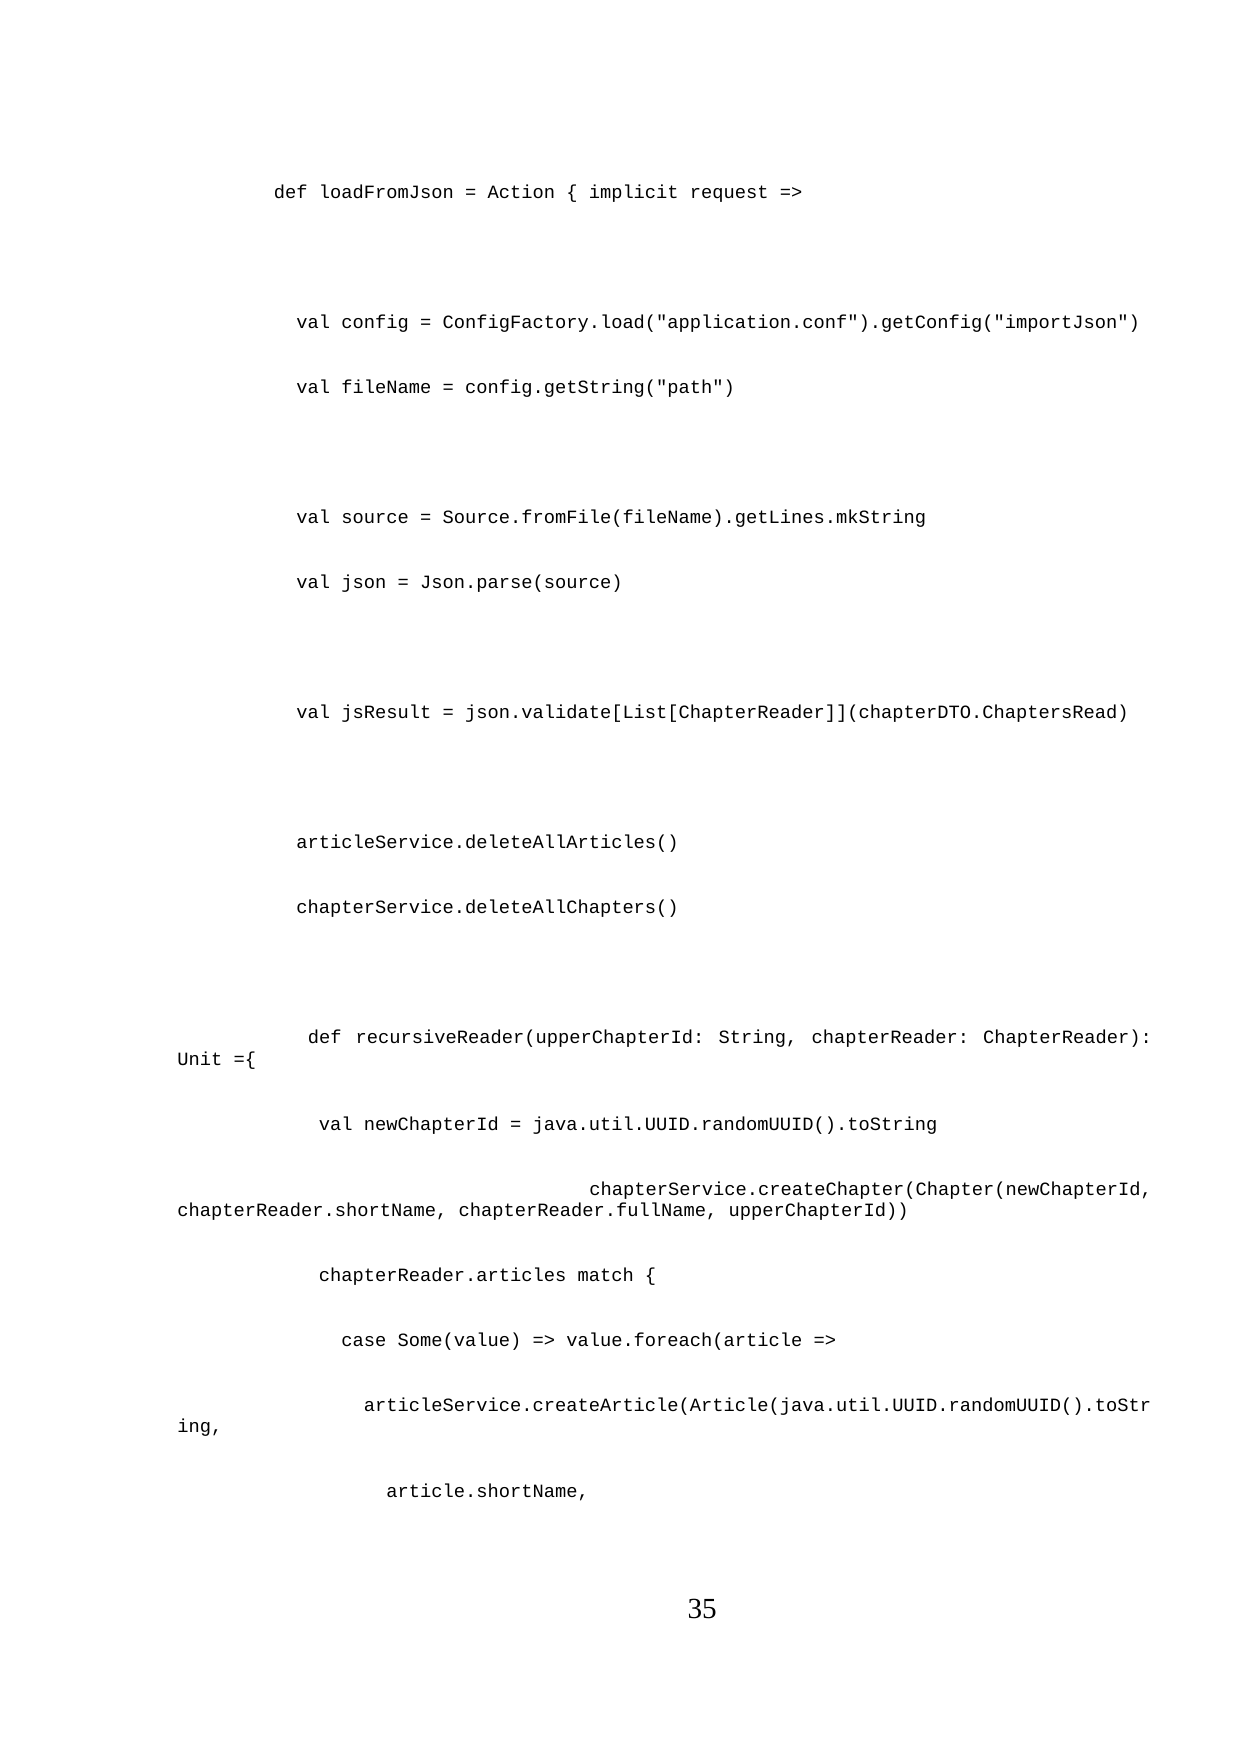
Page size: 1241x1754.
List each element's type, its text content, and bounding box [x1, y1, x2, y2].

text val json = Json.parse(source) [177, 573, 1152, 594]
text def recursiveReader(upperChapterId: String, chapterReader: ChapterReader): Unit ={ [177, 1028, 1152, 1071]
text def loadFromJson = Action { implicit request => [177, 183, 1152, 204]
text val fileName = config.getString("path") [177, 378, 1152, 399]
text article.shortName, [177, 1482, 1152, 1503]
text chapterReader.articles match { [177, 1266, 1152, 1287]
text val source = Source.fromFile(fileName).getLines.mkString [177, 508, 1152, 529]
text articleService.deleteAllArticles() [177, 833, 1152, 854]
text val config = ConfigFactory.load("application.conf").getConfig("importJson") [177, 313, 1152, 334]
text val newChapterId = java.util.UUID.randomUUID().toString [177, 1114, 1152, 1136]
text chapterService.deleteAllChapters() [177, 898, 1152, 919]
text chapterService.createChapter(Chapter(newChapterId, chapterReader.shortName, chapterReader.fullName, upperChapterId)) [177, 1179, 1152, 1222]
text val jsResult = json.validate[List[ChapterReader]](chapterDTO.ChaptersRead) [177, 703, 1152, 724]
text case Some(value) => value.foreach(article => [177, 1331, 1152, 1352]
text articleService.createArticle(Article(java.util.UUID.randomUUID().toString, [177, 1396, 1152, 1438]
